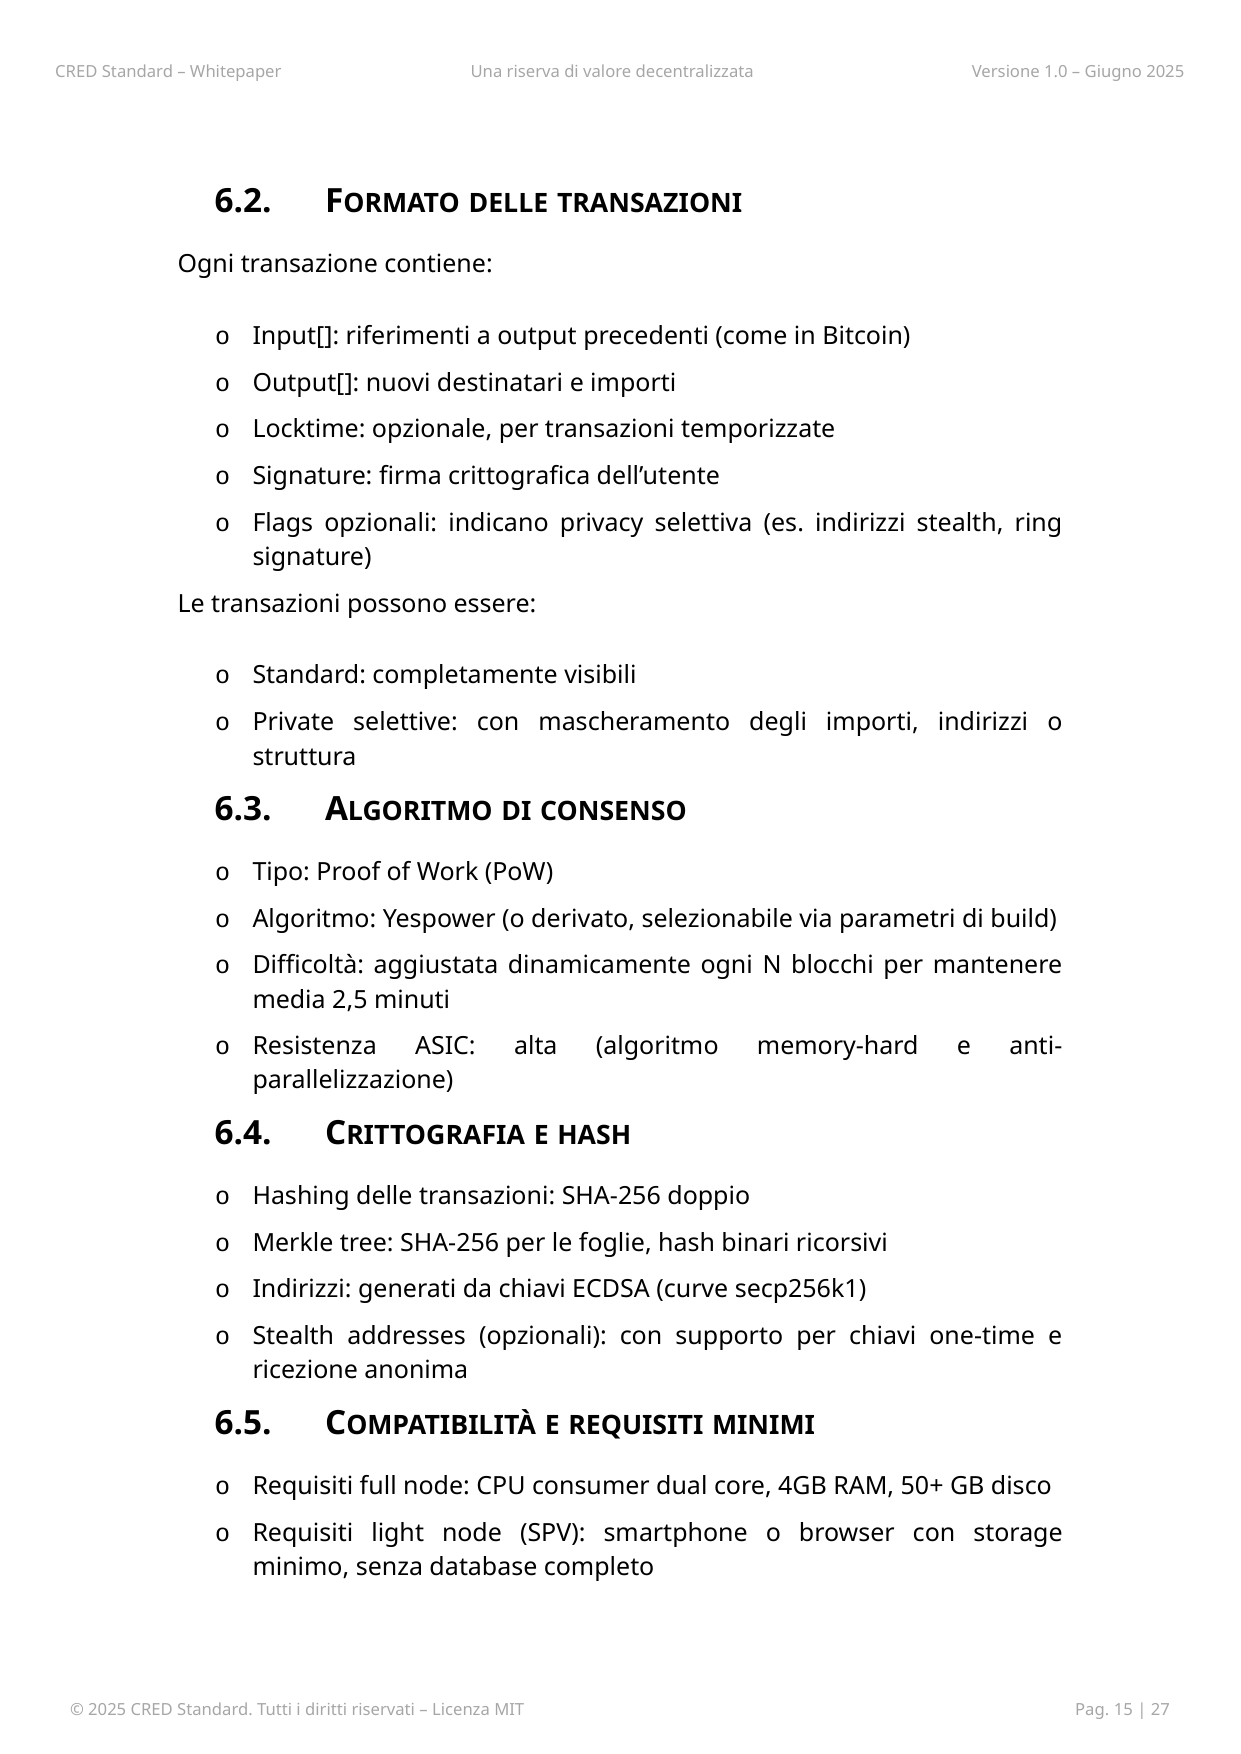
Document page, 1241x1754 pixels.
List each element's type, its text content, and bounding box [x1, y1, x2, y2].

text Algoritmo di consenso [214, 785, 1063, 830]
text Requisiti full node: CPU consumer dual core, 4GB RAM, 50+ GB disco [215, 1468, 1063, 1502]
text Algoritmo: Yespower (o derivato, selezionabile via parametri di build) [215, 900, 1063, 934]
text Input[]: riferimenti a output precedenti (come in Bitcoin) [215, 318, 1063, 352]
text Stealth addresses (opzionali): con supporto per chiavi one-time e ricezione anonima [215, 1318, 1063, 1386]
text Merkle tree: SHA-256 per le foglie, hash binari ricorsivi [215, 1224, 1063, 1259]
text Hashing delle transazioni: SHA-256 doppio [215, 1178, 1063, 1212]
text Resistenza ASIC: alta (algoritmo memory-hard e anti-parallelizzazione) [215, 1028, 1063, 1096]
text Signature: firma crittografica dell’utente [215, 458, 1063, 492]
text Ogni transazione contiene: [177, 246, 1063, 280]
text Crittografia e hash [214, 1109, 1063, 1154]
text Requisiti light node (SPV): smartphone o browser con storage minimo, senza database completo [215, 1514, 1063, 1583]
text Standard: completamente visibili [215, 657, 1063, 691]
text Indirizzi: generati da chiavi ECDSA (curve secp256k1) [215, 1271, 1063, 1305]
text Output[]: nuovi destinatari e importi [215, 364, 1063, 399]
text Tipo: Proof of Work (PoW) [215, 853, 1063, 888]
text Private selettive: con mascheramento degli importi, indirizzi o struttura [215, 704, 1063, 772]
text Le transazioni possono essere: [177, 586, 1063, 619]
text Locktime: opzionale, per transazioni temporizzate [215, 411, 1063, 445]
text Compatibilità e requisiti minimi [214, 1399, 1063, 1444]
text Flags opzionali: indicano privacy selettiva (es. indirizzi stealth, ring signature) [215, 505, 1063, 573]
text Formato delle transazioni [214, 177, 1063, 223]
text Difficoltà: aggiustata dinamicamente ogni N blocchi per mantenere media 2,5 minuti [215, 947, 1063, 1015]
